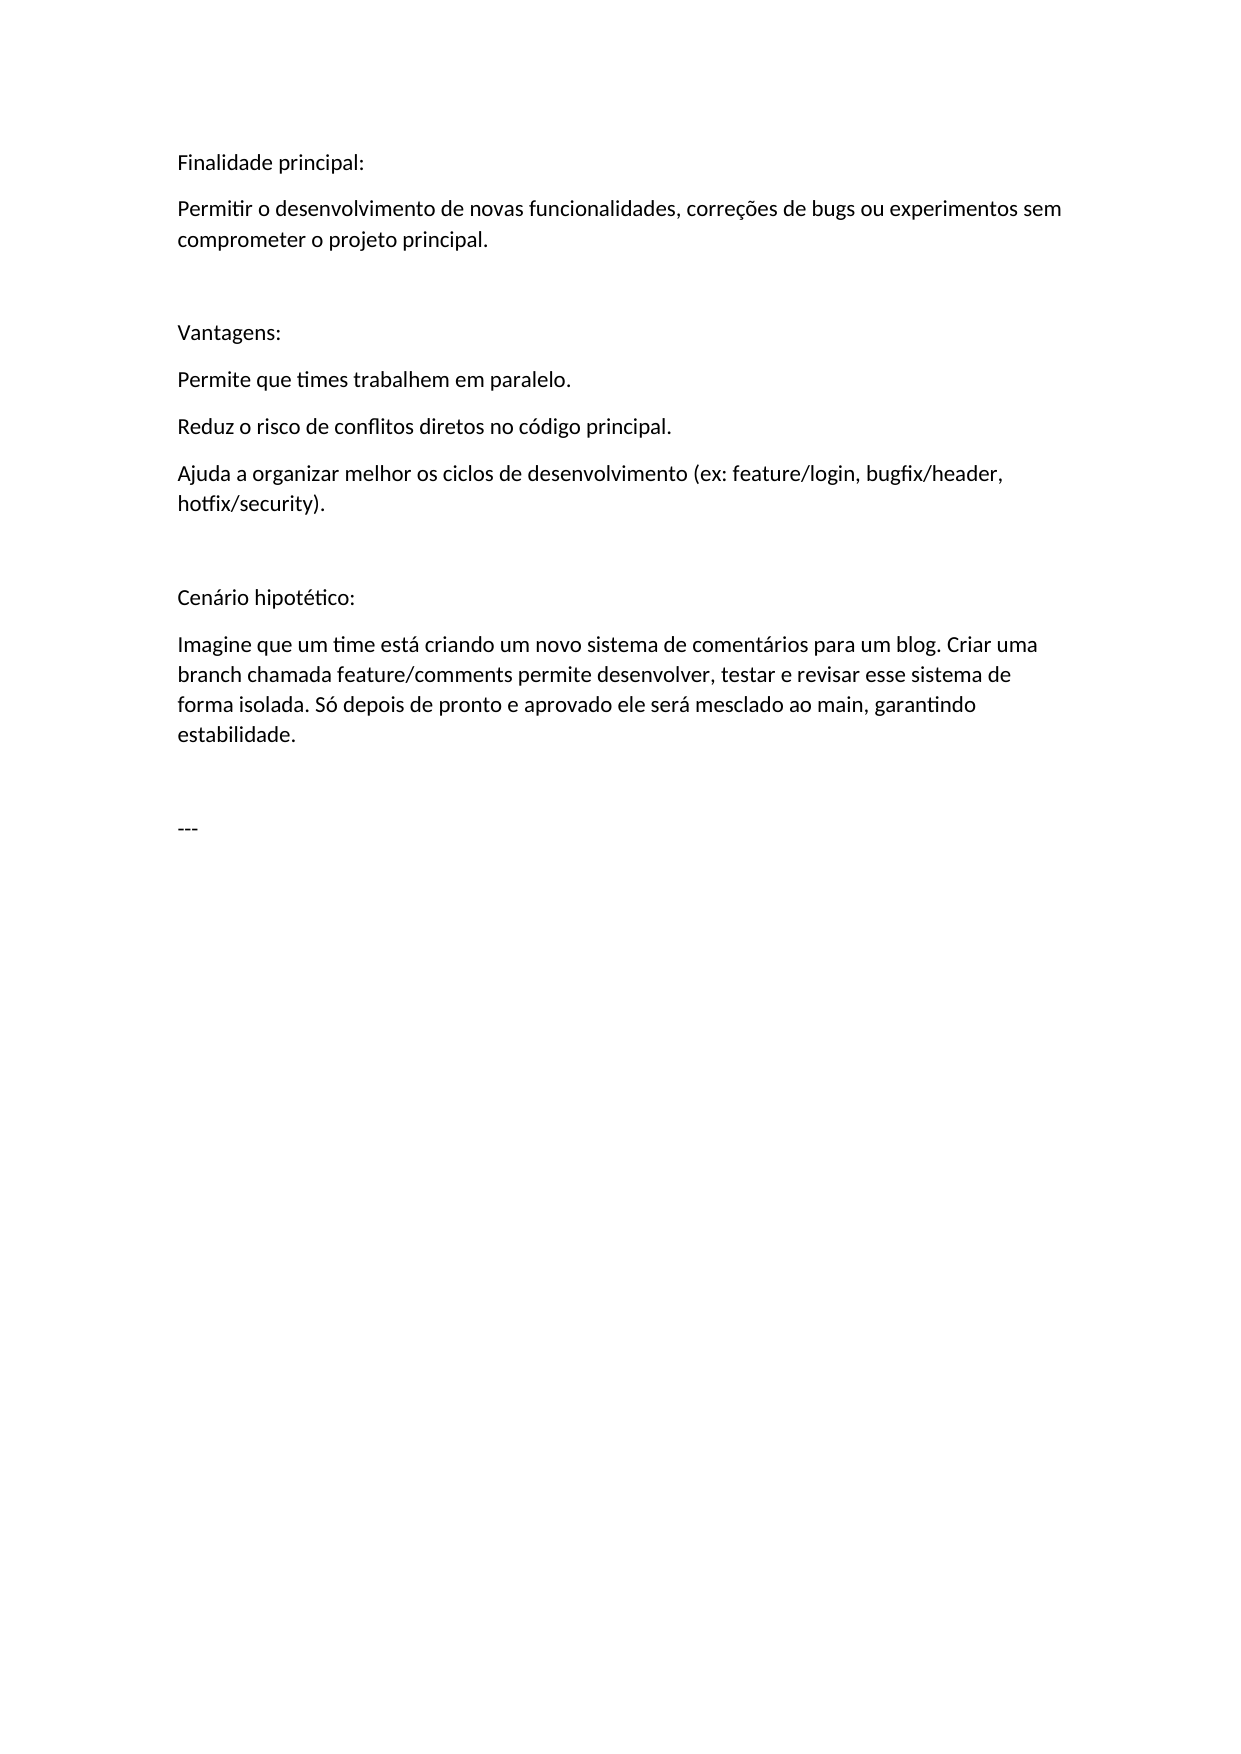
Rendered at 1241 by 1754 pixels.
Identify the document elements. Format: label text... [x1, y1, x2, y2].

text Imagine que um time está criando um novo sistema de comentários para um blog. Criar uma branch chamada feature/comments permite desenvolver, testar e revisar esse sistema de forma isolada. Só depois de pronto e aprovado ele será mesclado ao main, garantindo estabilidade. [177, 630, 1063, 748]
text Finalidade principal: [177, 148, 1063, 176]
text Ajuda a organizar melhor os ciclos de desenvolvimento (ex: feature/login, bugfix/header, hotfix/security). [177, 459, 1063, 517]
text Permite que times trabalhem em paralelo. [177, 365, 1063, 393]
text Permitir o desenvolvimento de novas funcionalidades, correções de bugs ou experimentos sem comprometer o projeto principal. [177, 194, 1063, 253]
text Cenário hipotético: [177, 583, 1063, 611]
text Reduz o risco de conflitos diretos no código principal. [177, 412, 1063, 440]
text Vantagens: [177, 318, 1063, 346]
text --- [177, 814, 1063, 842]
